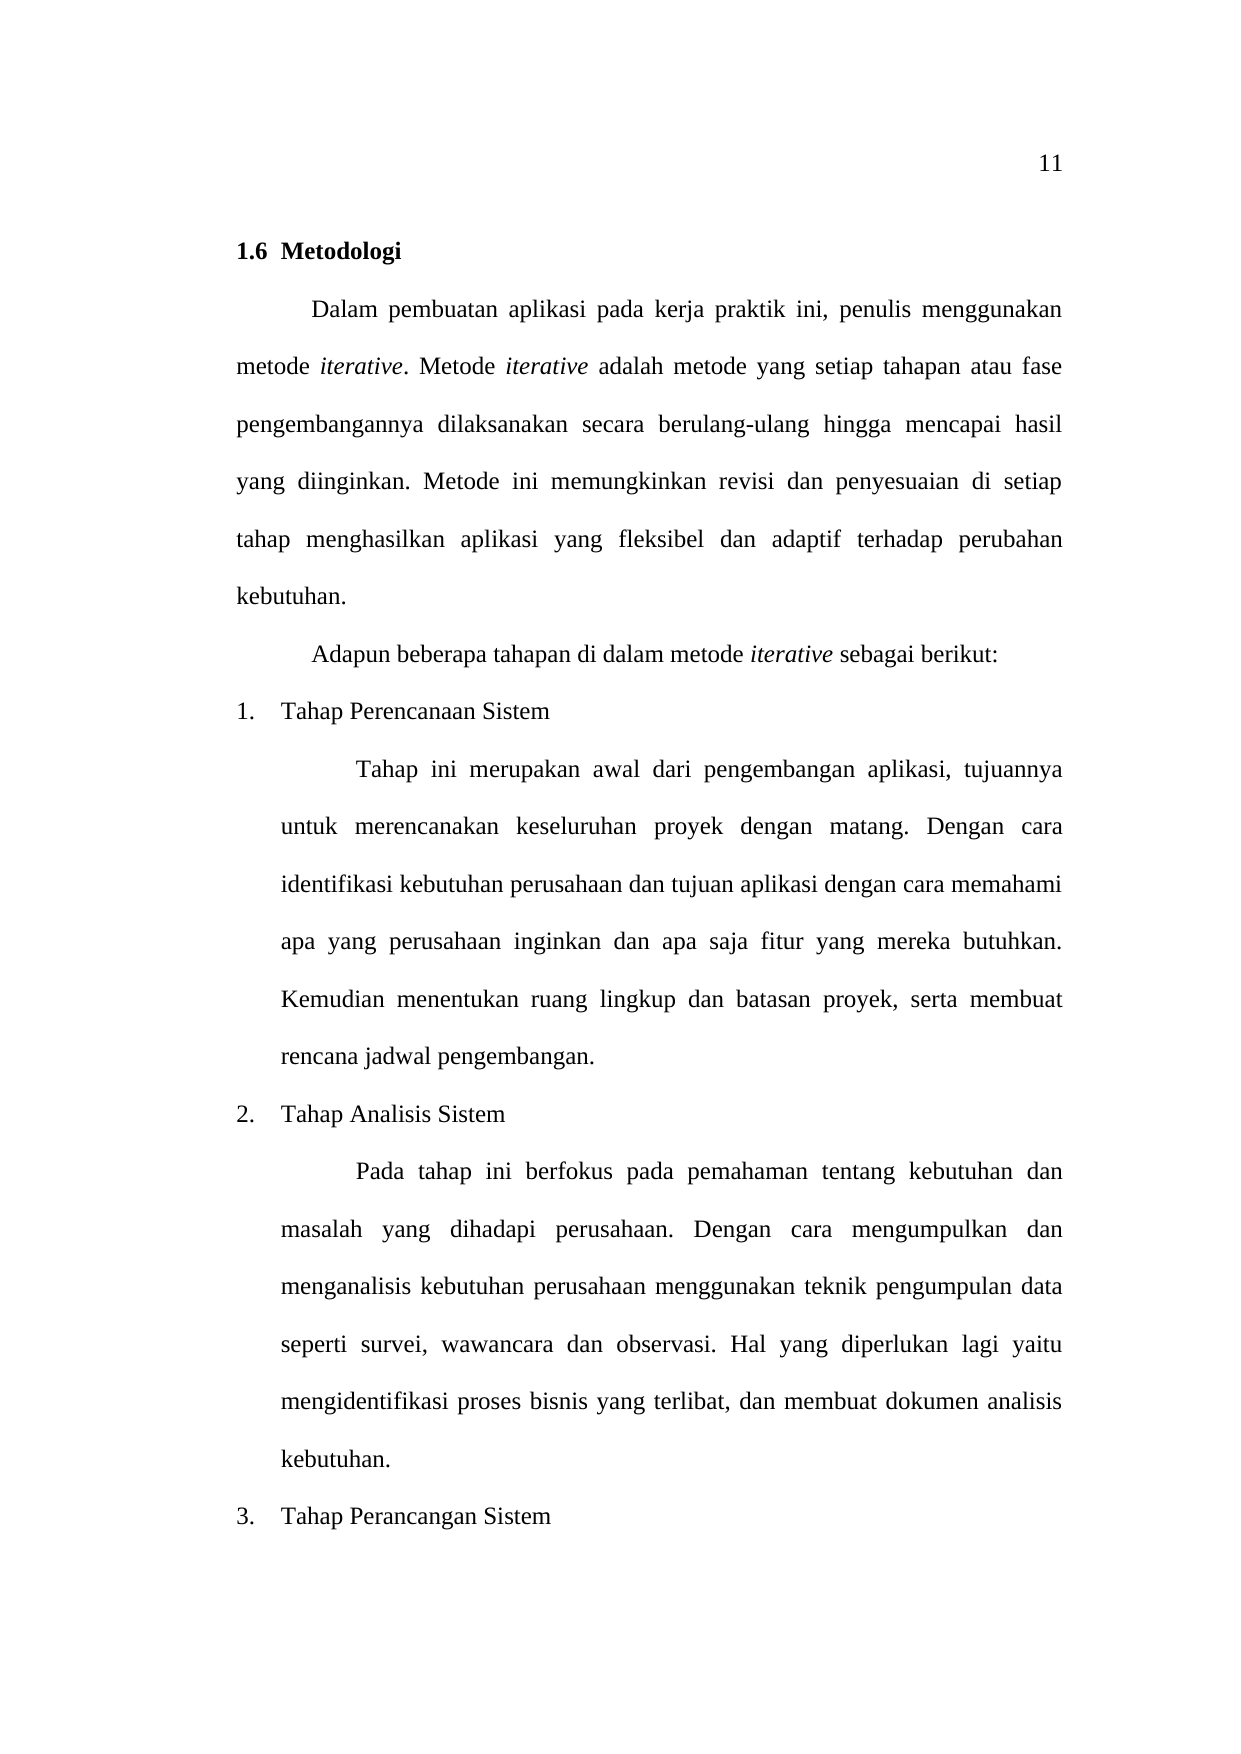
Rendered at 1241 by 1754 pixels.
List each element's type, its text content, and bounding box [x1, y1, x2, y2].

list Tahap Perencanaan Sistem [236, 696, 1063, 725]
list Tahap Perancangan Sistem [236, 1501, 1063, 1530]
list Dalam pembuatan aplikasi pada kerja praktik ini, penulis menggunakan metode iterative. Metode iterative adalah metode yang setiap tahapan atau fase pengembangannya dilaksanakan secara berulang-ulang hingga mencapai hasil yang diinginkan. Metode ini memungkinkan revisi dan penyesuaian di setiap tahap menghasilkan aplikasi yang fleksibel dan adaptif terhadap perubahan kebutuhan. [236, 294, 1063, 610]
list Pada tahap ini berfokus pada pemahaman tentang kebutuhan dan masalah yang dihadapi perusahaan. Dengan cara mengumpulkan dan menganalisis kebutuhan perusahaan menggunakan teknik pengumpulan data seperti survei, wawancara dan observasi. Hal yang diperlukan lagi yaitu mengidentifikasi proses bisnis yang terlibat, dan membuat dokumen analisis kebutuhan. [281, 1156, 1063, 1473]
list Adapun beberapa tahapan di dalam metode iterative sebagai berikut: [236, 639, 1063, 668]
list Tahap ini merupakan awal dari pengembangan aplikasi, tujuannya untuk merencanakan keseluruhan proyek dengan matang. Dengan cara identifikasi kebutuhan perusahaan dan tujuan aplikasi dengan cara memahami apa yang perusahaan inginkan dan apa saja fitur yang mereka butuhkan. Kemudian menentukan ruang lingkup dan batasan proyek, serta membuat rencana jadwal pengembangan. [281, 754, 1063, 1070]
subtitle Metodologi [236, 236, 1063, 265]
list Tahap Analisis Sistem [236, 1099, 1063, 1128]
